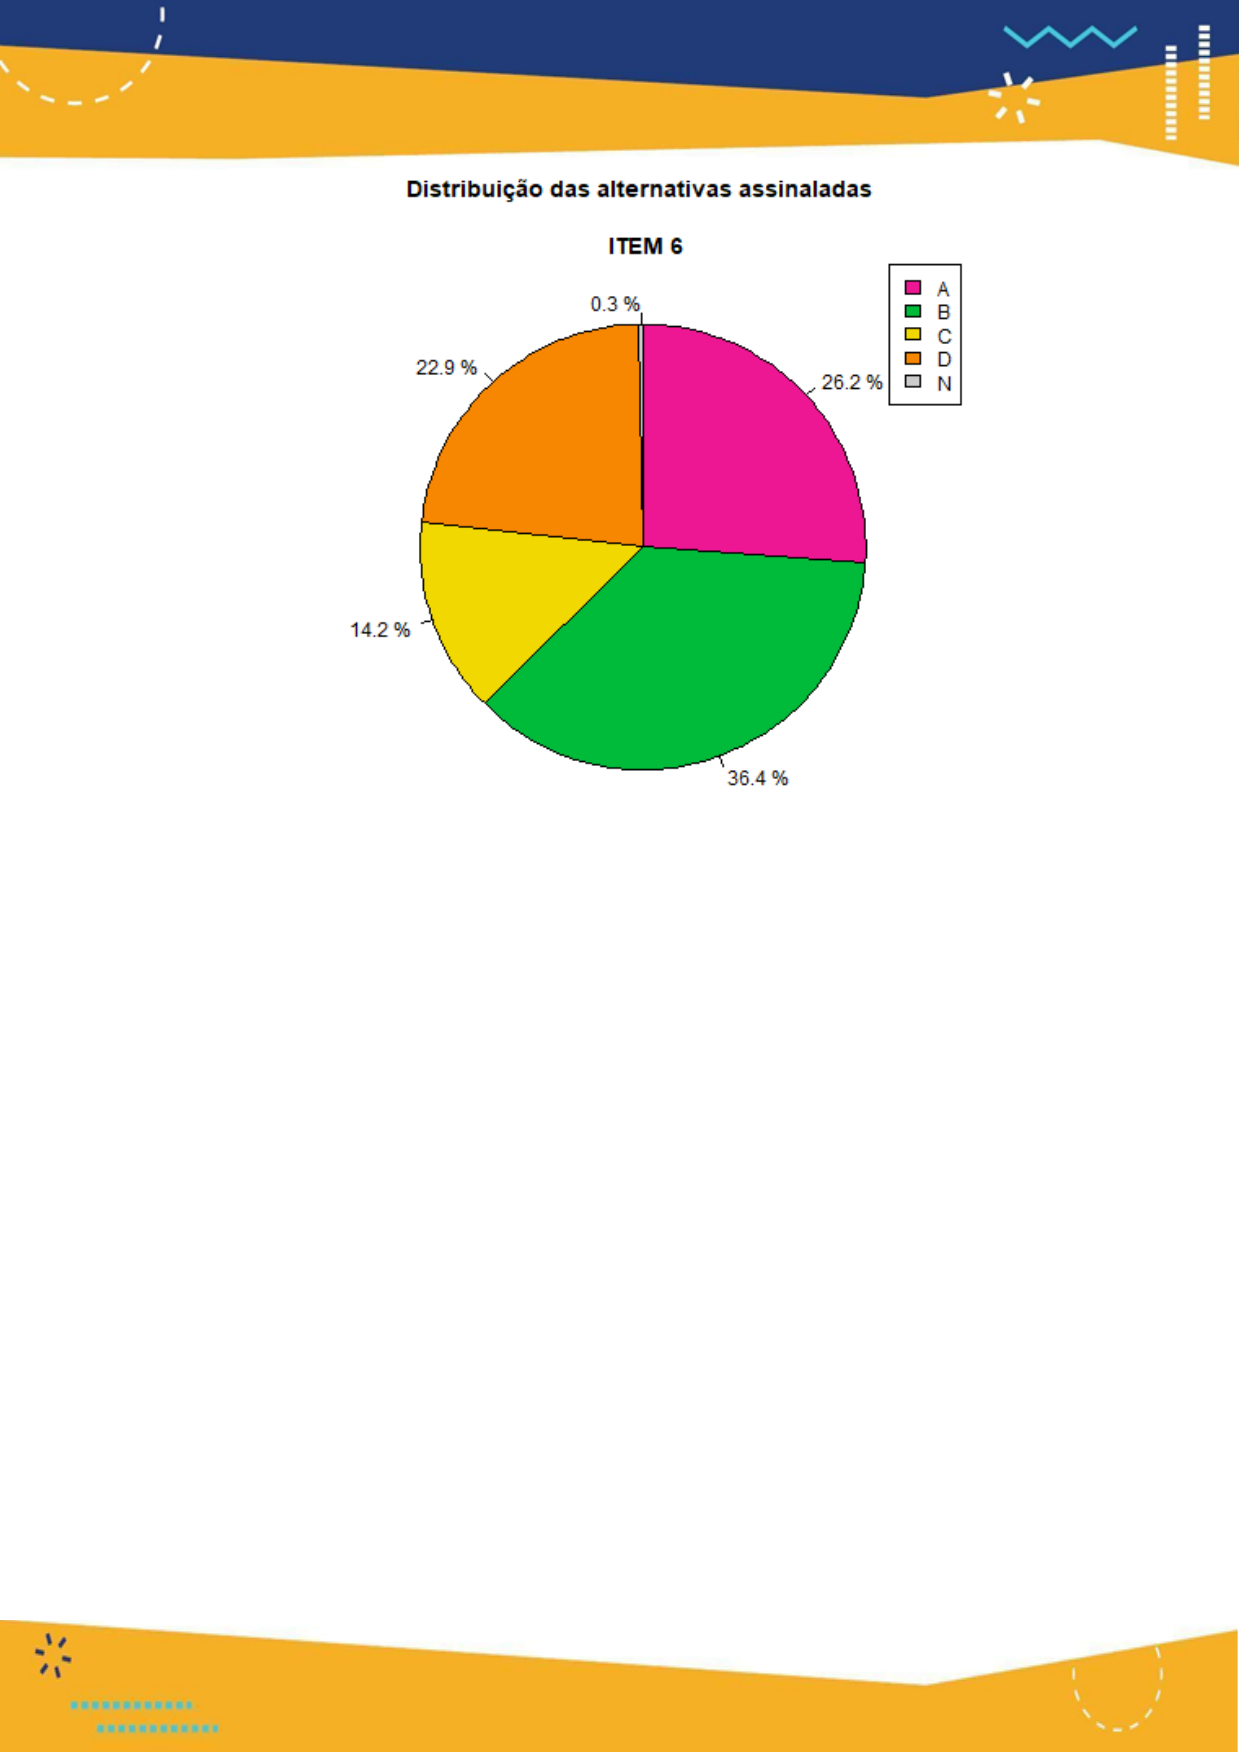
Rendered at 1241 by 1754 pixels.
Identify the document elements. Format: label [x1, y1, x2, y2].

picture [0, 1620, 1238, 1752]
picture [0, 0, 1239, 950]
